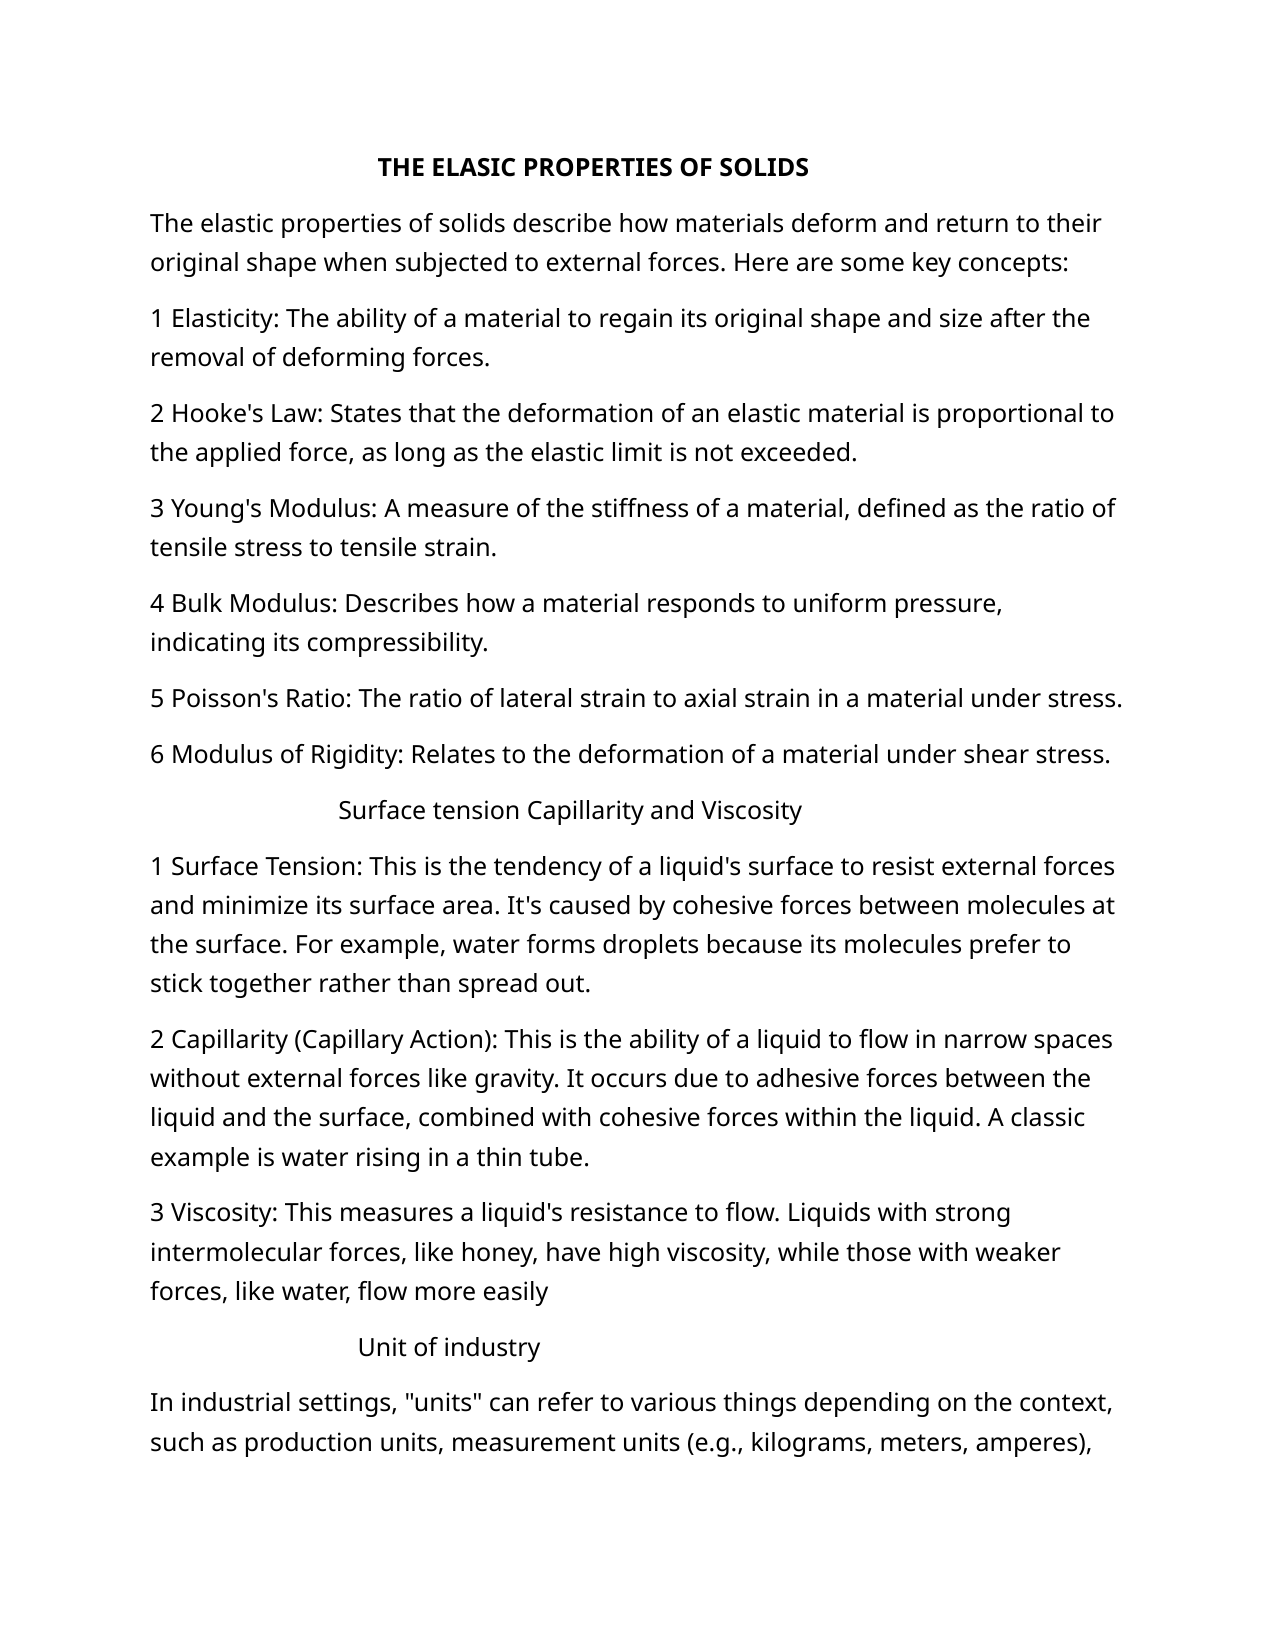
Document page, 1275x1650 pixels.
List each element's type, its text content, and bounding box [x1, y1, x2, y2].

text 6 Modulus of Rigidity: Relates to the deformation of a material under shear stress. [150, 737, 1125, 771]
text 5 Poisson's Ratio: The ratio of lateral strain to axial strain in a material under stress. [150, 681, 1125, 715]
text THE ELASIC PROPERTIES OF SOLIDS [150, 150, 1125, 184]
text The elastic properties of solids describe how materials deform and return to their original shape when subjected to external forces. Here are some key concepts: [150, 206, 1125, 279]
text 3 Viscosity: This measures a liquid's resistance to flow. Liquids with strong intermolecular forces, like honey, have high viscosity, while those with weaker forces, like water, flow more easily [150, 1195, 1125, 1307]
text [150, 1385, 1125, 1458]
text 4 Bulk Modulus: Describes how a material responds to uniform pressure, indicating its compressibility. [150, 586, 1125, 659]
text 2 Hooke's Law: States that the deformation of an elastic material is proportional to the applied force, as long as the elastic limit is not exceeded. [150, 396, 1125, 469]
text Unit of industry [150, 1329, 1125, 1363]
text 1 Elasticity: The ability of a material to regain its original shape and size after the removal of deforming forces. [150, 301, 1125, 374]
text Surface tension Capillarity and Viscosity [150, 792, 1125, 827]
text 3 Young's Modulus: A measure of the stiffness of a material, defined as the ratio of tensile stress to tensile strain. [150, 491, 1125, 564]
text 2 Capillarity (Capillary Action): This is the ability of a liquid to flow in narrow spaces without external forces like gravity. It occurs due to adhesive forces between the liquid and the surface, combined with cohesive forces within the liquid. A classic example is water rising in a thin tube. [150, 1022, 1125, 1173]
text 1 Surface Tension: This is the tendency of a liquid's surface to resist external forces and minimize its surface area. It's caused by cohesive forces between molecules at the surface. For example, water forms droplets because its molecules prefer to stick together rather than spread out. [150, 848, 1125, 1000]
